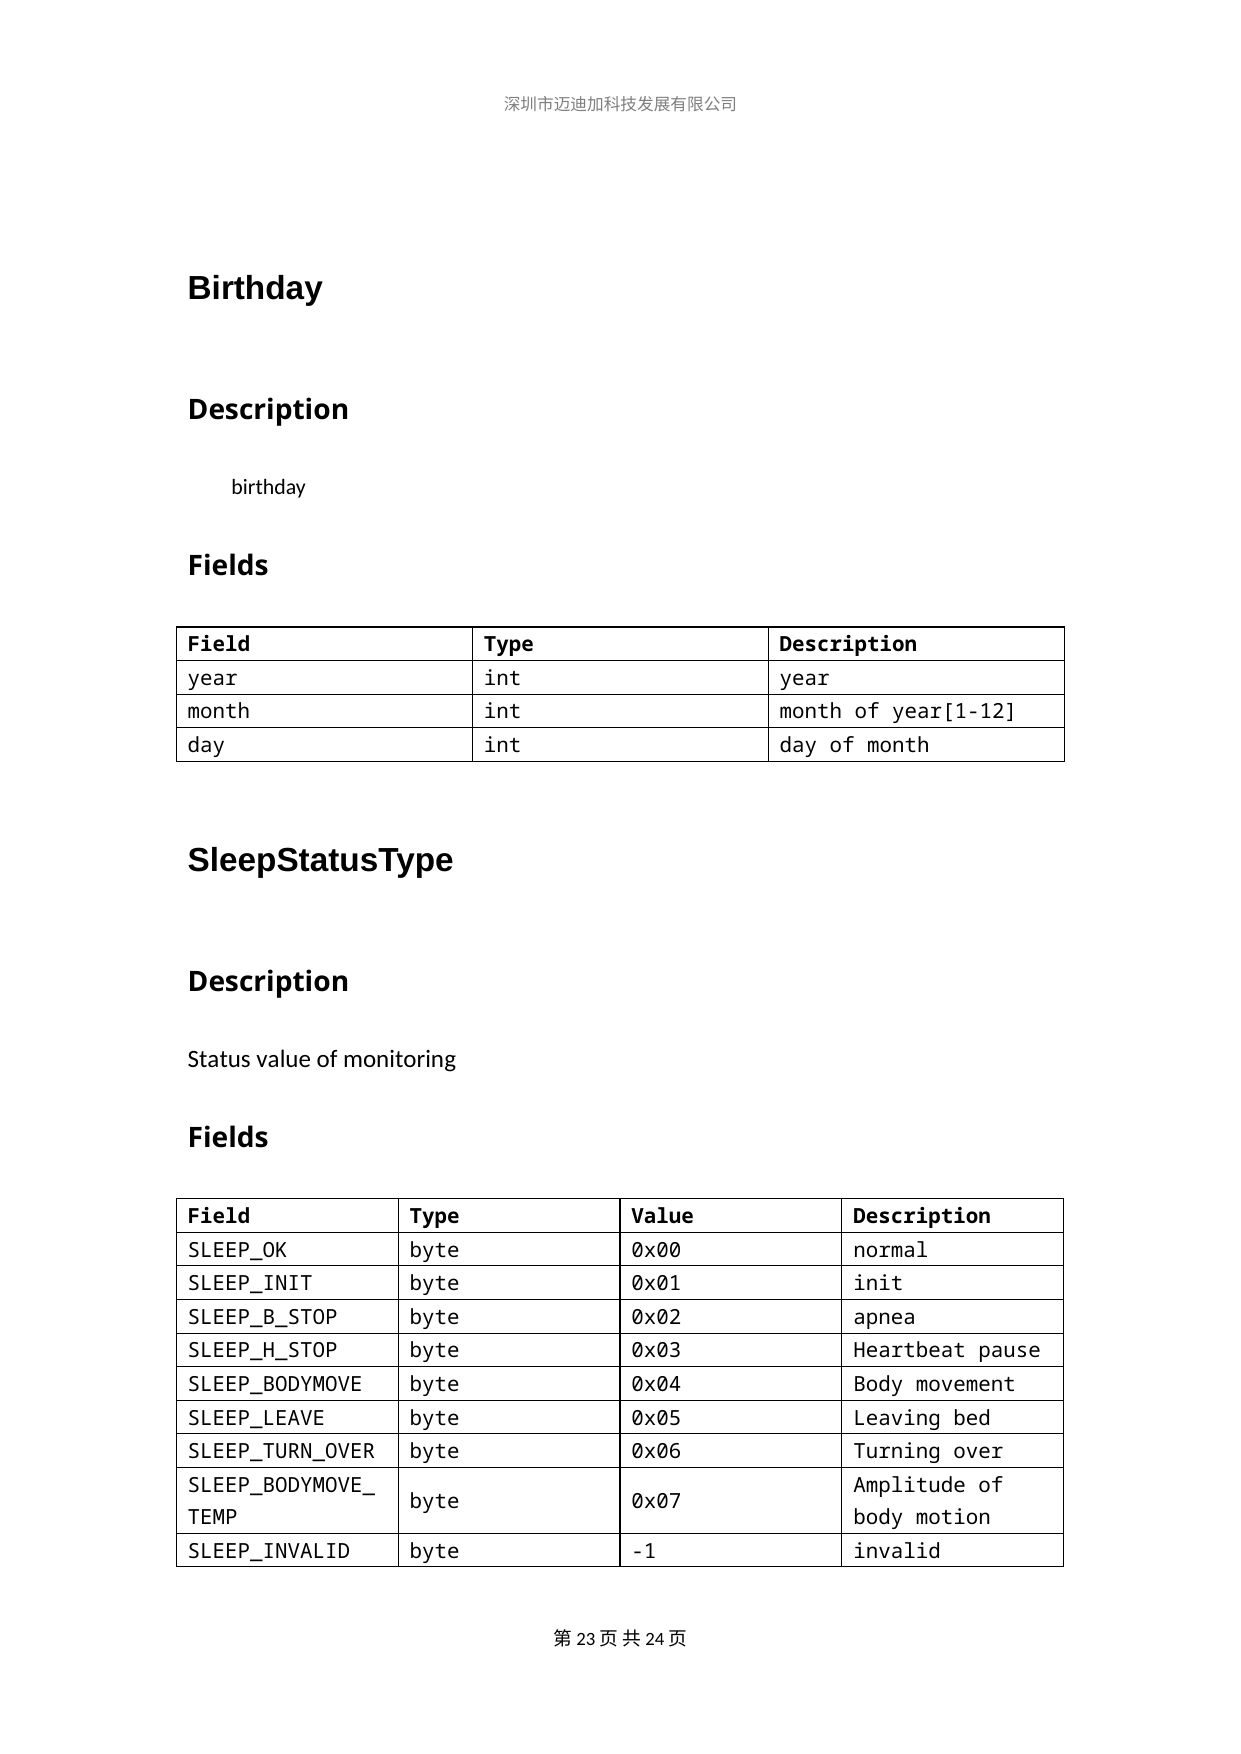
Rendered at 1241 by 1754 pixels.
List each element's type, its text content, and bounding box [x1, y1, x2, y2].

table_header Description [842, 1199, 1063, 1232]
table_header Type [473, 628, 768, 660]
table_cell day [177, 728, 472, 761]
table_cell byte [399, 1233, 619, 1265]
table_cell byte [399, 1334, 619, 1366]
table_cell byte [399, 1300, 619, 1332]
table_cell Turning over [842, 1434, 1063, 1467]
text birthday [187, 471, 1053, 503]
table_cell int [473, 728, 768, 761]
table_cell Amplitude of body motion [842, 1468, 1063, 1533]
table_cell SLEEP_BODYMOVE_TEMP [177, 1468, 398, 1533]
table_header Value [621, 1199, 841, 1232]
table_cell byte [399, 1434, 619, 1467]
table_cell 0x06 [621, 1434, 841, 1467]
table_cell year [769, 661, 1064, 693]
table_cell 0x05 [621, 1401, 841, 1433]
text Status value of monitoring [187, 1042, 1053, 1075]
table_header Description [769, 628, 1064, 660]
table_cell SLEEP_OK [177, 1233, 398, 1265]
table_cell 0x07 [621, 1468, 841, 1533]
table_cell 0x01 [621, 1266, 841, 1299]
table_cell month of year[1-12] [769, 695, 1064, 727]
subtitle Fields [187, 532, 1053, 597]
table_header Field [177, 628, 472, 660]
table_cell -1 [621, 1534, 841, 1566]
table_cell 0x04 [621, 1367, 841, 1399]
table_cell month [177, 695, 472, 727]
table_cell SLEEP_LEAVE [177, 1401, 398, 1433]
table_cell byte [399, 1266, 619, 1299]
table_cell normal [842, 1233, 1063, 1265]
table_cell invalid [842, 1534, 1063, 1566]
table_header Field [177, 1199, 398, 1232]
subtitle Fields [187, 1104, 1053, 1169]
table_cell init [842, 1266, 1063, 1299]
table_cell Heartbeat pause [842, 1334, 1063, 1366]
table_cell apnea [842, 1300, 1063, 1332]
table_cell 0x02 [621, 1300, 841, 1332]
table_cell SLEEP_H_STOP [177, 1334, 398, 1366]
table_cell Leaving bed [842, 1401, 1063, 1433]
table_cell byte [399, 1468, 619, 1533]
table_cell day of month [769, 728, 1064, 761]
table_cell SLEEP_BODYMOVE [177, 1367, 398, 1399]
table_cell Body movement [842, 1367, 1063, 1399]
table_cell SLEEP_B_STOP [177, 1300, 398, 1332]
subtitle Description [187, 376, 1053, 441]
table_cell int [473, 695, 768, 727]
table_cell SLEEP_TURN_OVER [177, 1434, 398, 1467]
table_cell byte [399, 1534, 619, 1566]
subtitle SleepStatusType [187, 827, 1053, 892]
table_cell byte [399, 1401, 619, 1433]
table_cell year [177, 661, 472, 693]
table_cell 0x03 [621, 1334, 841, 1366]
table_cell int [473, 661, 768, 693]
table_cell SLEEP_INIT [177, 1266, 398, 1299]
subtitle Description [187, 948, 1053, 1013]
table_header Type [399, 1199, 619, 1232]
table_cell byte [399, 1367, 619, 1399]
table_cell SLEEP_INVALID [177, 1534, 398, 1566]
subtitle Birthday [187, 254, 1053, 319]
table_cell 0x00 [621, 1233, 841, 1265]
